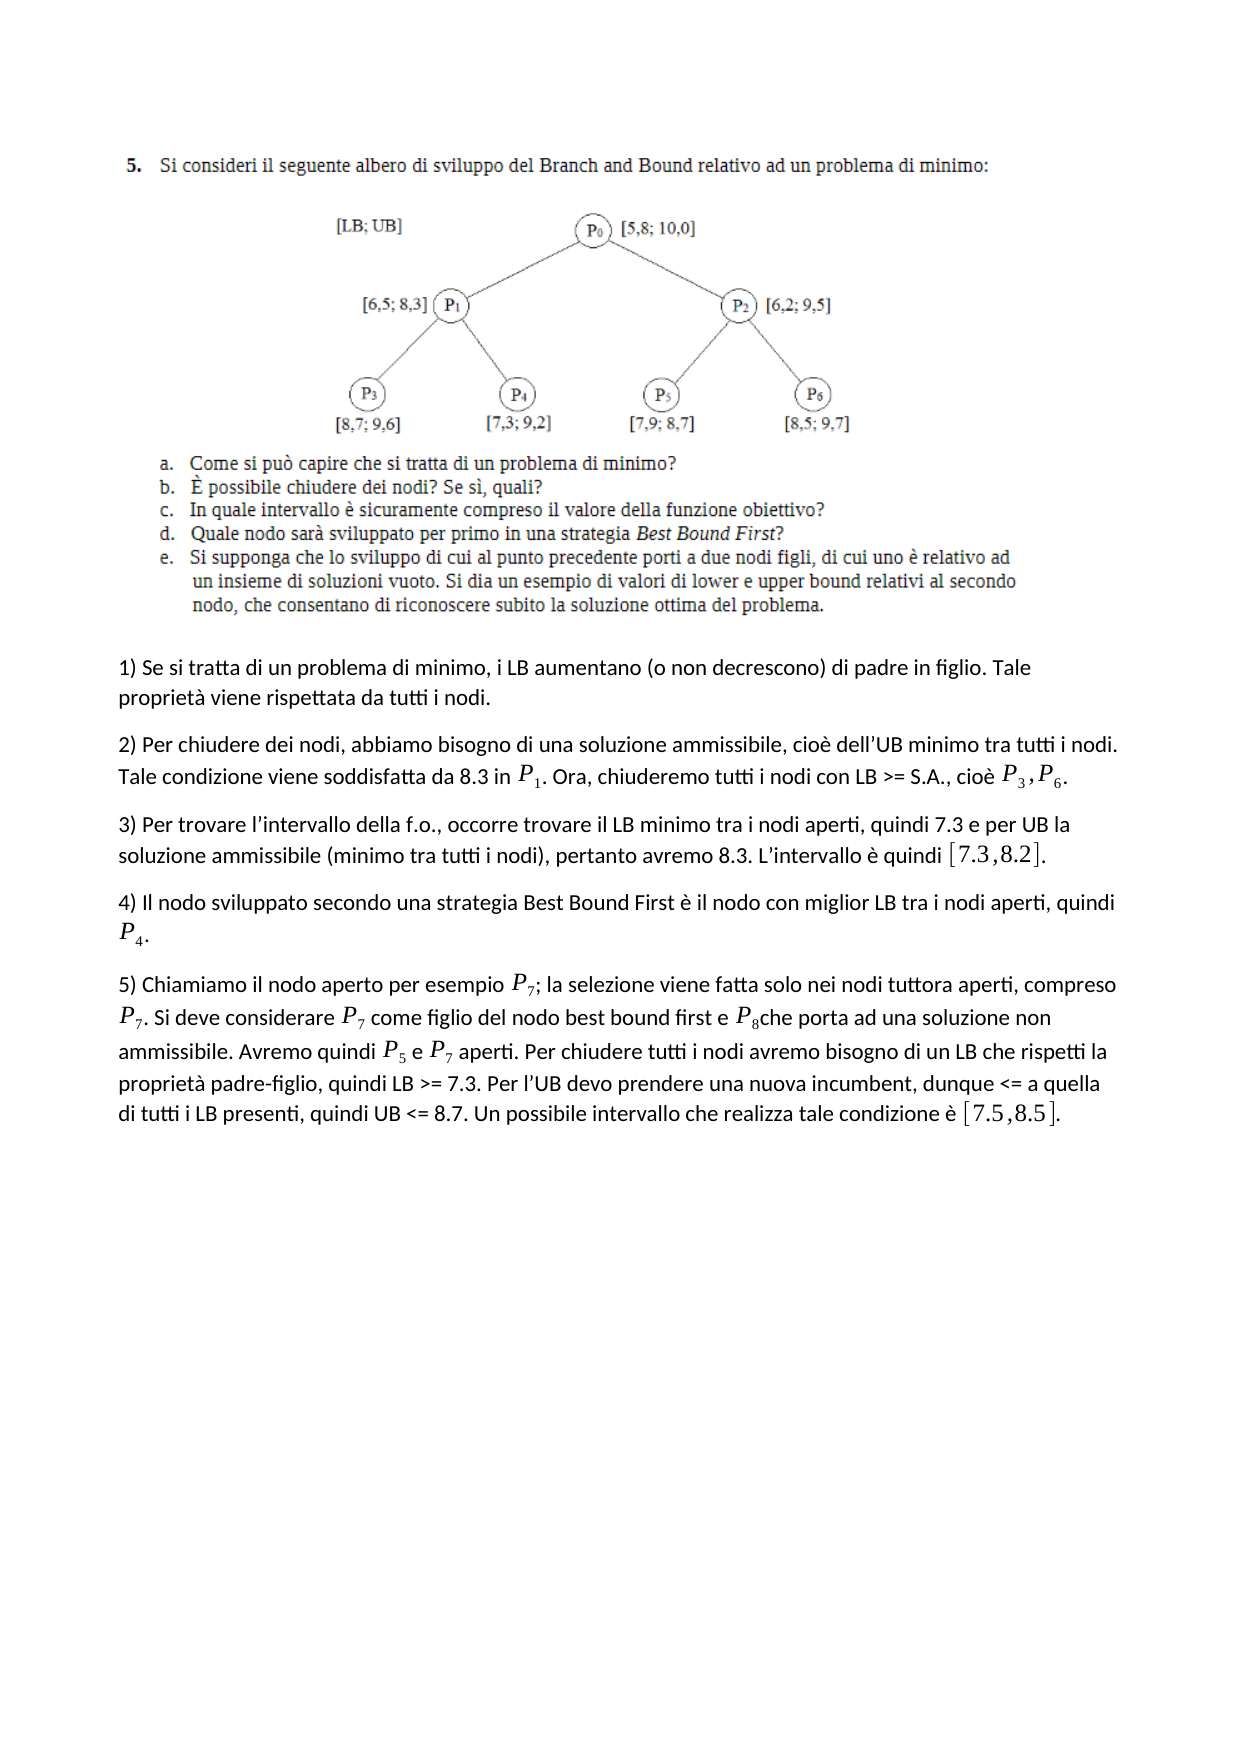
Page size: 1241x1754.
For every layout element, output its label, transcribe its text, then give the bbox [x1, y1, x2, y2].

picture [118, 147, 1045, 634]
text 2) Per chiudere dei nodi, abbiamo bisogno di una soluzione ammissibile, cioè dell’UB minimo tra tutti i nodi. Tale condizione viene soddisfatta da 8.3 in . Ora, chiuderemo tutti i nodi con LB >= S.A., cioè . [118, 730, 1122, 791]
text 3) Per trovare l’intervallo della f.o., occorre trovare il LB minimo tra i nodi aperti, quindi 7.3 e per UB la soluzione ammissibile (minimo tra tutti i nodi), pertanto avremo 8.3. L’intervallo è quindi . [118, 810, 1122, 869]
text 5) Chiamiamo il nodo aperto per esempio ; la selezione viene fatta solo nei nodi tuttora aperti, compreso . Si deve considerare come figlio del nodo best bound first e che porta ad una soluzione non ammissibile. Avremo quindi e aperti. Per chiudere tutti i nodi avremo bisogno di un LB che rispetti la proprietà padre-figlio, quindi LB >= 7.3. Per l’UB devo prendere una nuova incumbent, dunque <= a quella di tutti i LB presenti, quindi UB <= 8.7. Un possibile intervallo che realizza tale condizione è . [118, 968, 1122, 1127]
text 4) Il nodo sviluppato secondo una strategia Best Bound First è il nodo con miglior LB tra i nodi aperti, quindi . [118, 888, 1122, 949]
text 1) Se si tratta di un problema di minimo, i LB aumentano (o non decrescono) di padre in figlio. Tale proprietà viene rispettata da tutti i nodi. [118, 653, 1122, 711]
